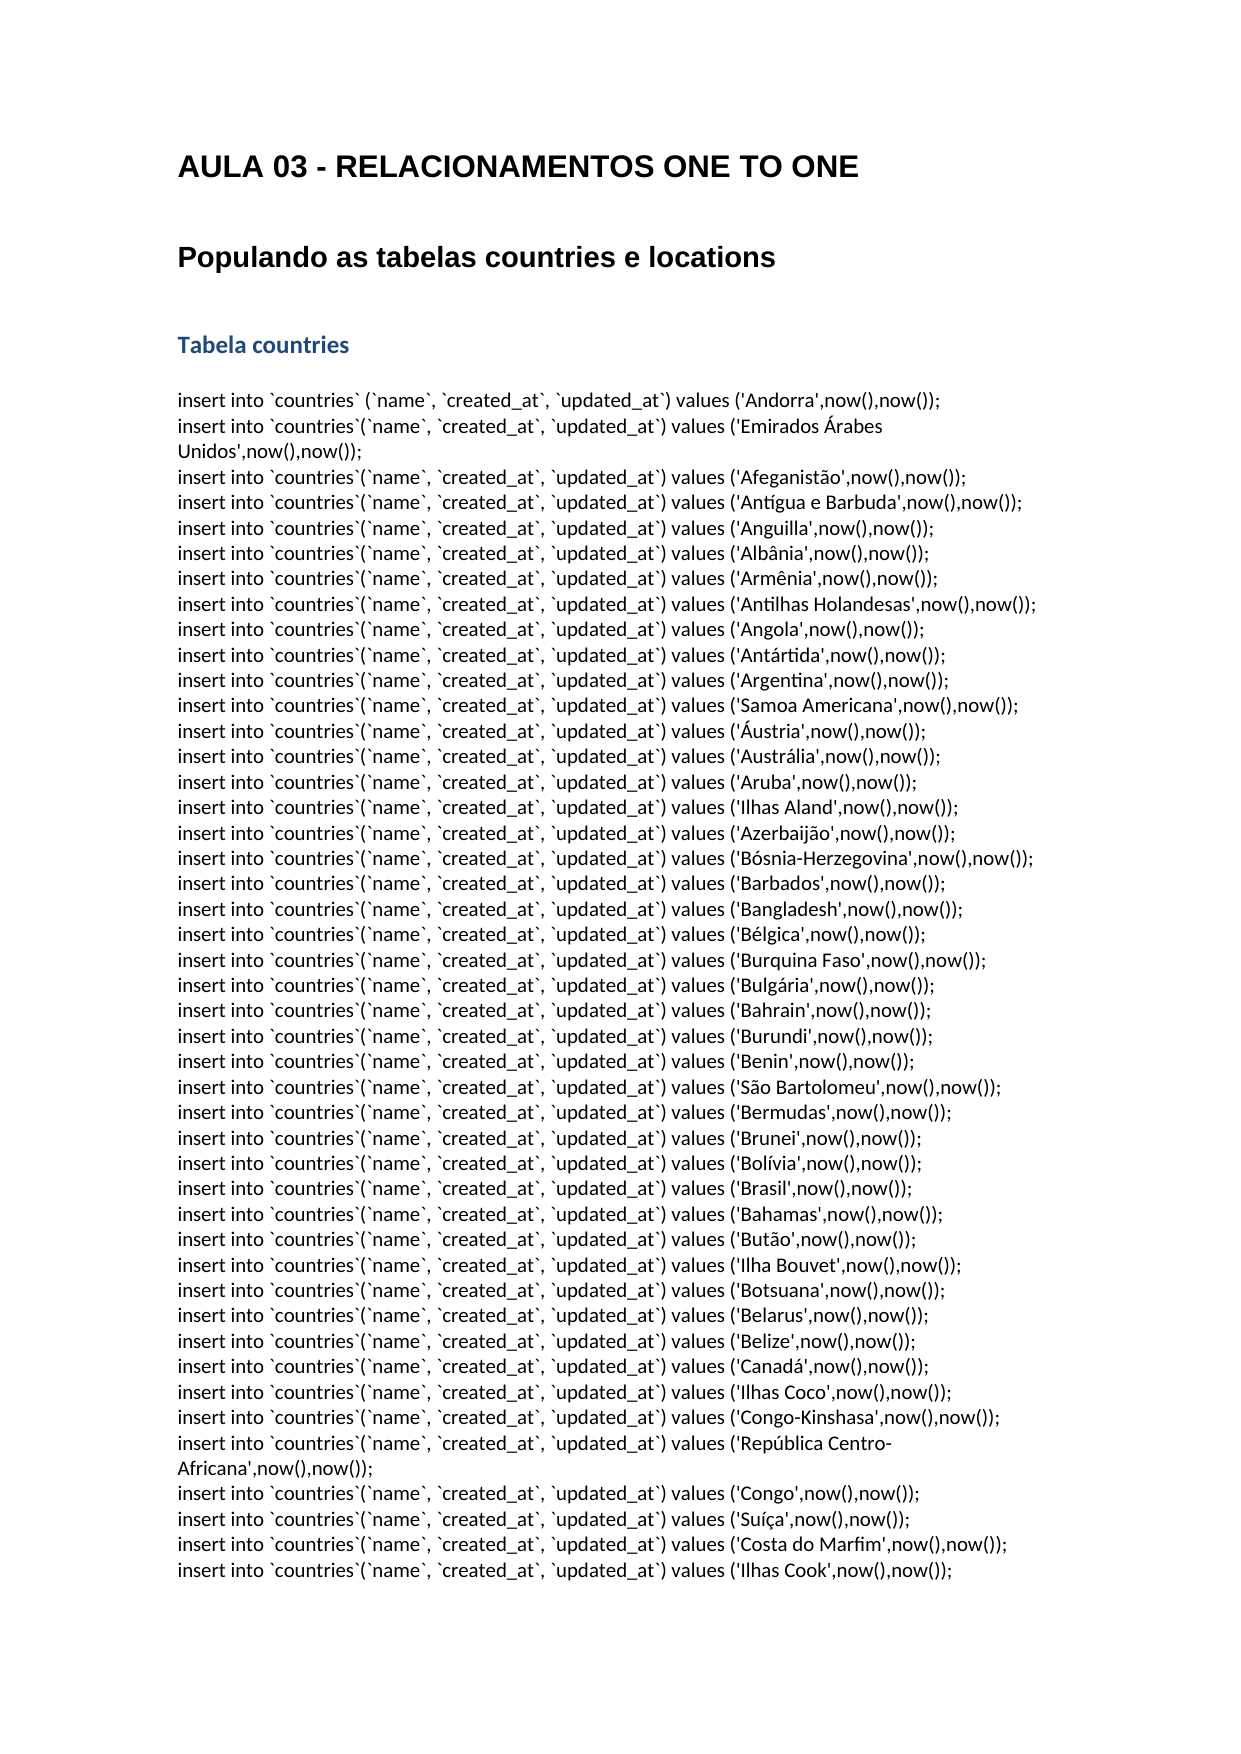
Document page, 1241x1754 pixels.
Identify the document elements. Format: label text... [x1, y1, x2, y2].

text insert into `countries`(`name`, `created_at`, `updated_at`) values ('Bangladesh',now(),now()); [177, 896, 1063, 921]
text insert into `countries`(`name`, `created_at`, `updated_at`) values ('Argentina',now(),now()); [177, 667, 1063, 693]
text insert into `countries`(`name`, `created_at`, `updated_at`) values ('Austrália',now(),now()); [177, 743, 1063, 769]
text insert into `countries`(`name`, `created_at`, `updated_at`) values ('Bulgária',now(),now()); [177, 972, 1063, 998]
text insert into `countries`(`name`, `created_at`, `updated_at`) values ('Burundi',now(),now()); [177, 1023, 1063, 1048]
text insert into `countries`(`name`, `created_at`, `updated_at`) values ('Angola',now(),now()); [177, 616, 1063, 642]
text insert into `countries`(`name`, `created_at`, `updated_at`) values ('Bósnia-Herzegovina',now(),now()); [177, 845, 1063, 871]
text insert into `countries`(`name`, `created_at`, `updated_at`) values ('Armênia',now(),now()); [177, 566, 1063, 591]
text insert into `countries`(`name`, `created_at`, `updated_at`) values ('Bélgica',now(),now()); [177, 921, 1063, 947]
text insert into `countries`(`name`, `created_at`, `updated_at`) values ('Albânia',now(),now()); [177, 540, 1063, 566]
text insert into `countries`(`name`, `created_at`, `updated_at`) values ('Antígua e Barbuda',now(),now()); [177, 489, 1063, 515]
text insert into `countries`(`name`, `created_at`, `updated_at`) values ('Canadá',now(),now()); [177, 1353, 1063, 1379]
text insert into `countries`(`name`, `created_at`, `updated_at`) values ('Belize',now(),now()); [177, 1328, 1063, 1353]
text insert into `countries`(`name`, `created_at`, `updated_at`) values ('Antilhas Holandesas',now(),now()); [177, 591, 1063, 616]
text insert into `countries`(`name`, `created_at`, `updated_at`) values ('Bahrain',now(),now()); [177, 998, 1063, 1023]
text insert into `countries`(`name`, `created_at`, `updated_at`) values ('Brunei',now(),now()); [177, 1125, 1063, 1150]
text insert into `countries`(`name`, `created_at`, `updated_at`) values ('Belarus',now(),now()); [177, 1303, 1063, 1328]
text insert into `countries`(`name`, `created_at`, `updated_at`) values ('Bermudas',now(),now()); [177, 1099, 1063, 1125]
text insert into `countries`(`name`, `created_at`, `updated_at`) values ('Brasil',now(),now()); [177, 1176, 1063, 1201]
text insert into `countries` (`name`, `created_at`, `updated_at`) values ('Andorra',now(),now()); [177, 388, 1063, 413]
text insert into `countries`(`name`, `created_at`, `updated_at`) values ('Aruba',now(),now()); [177, 769, 1063, 794]
text insert into `countries`(`name`, `created_at`, `updated_at`) values ('Botsuana',now(),now()); [177, 1277, 1063, 1303]
text insert into `countries`(`name`, `created_at`, `updated_at`) values ('Congo-Kinshasa',now(),now()); [177, 1404, 1063, 1430]
subtitle Aula 03 - Relacionamentos ONE TO ONE [177, 148, 1063, 183]
text insert into `countries`(`name`, `created_at`, `updated_at`) values ('Suíça',now(),now()); [177, 1506, 1063, 1531]
text insert into `countries`(`name`, `created_at`, `updated_at`) values ('Barbados',now(),now()); [177, 871, 1063, 896]
subtitle Populando as tabelas countries e locations [177, 239, 1063, 273]
text insert into `countries`(`name`, `created_at`, `updated_at`) values ('Congo',now(),now()); [177, 1481, 1063, 1506]
text insert into `countries`(`name`, `created_at`, `updated_at`) values ('Benin',now(),now()); [177, 1048, 1063, 1074]
text insert into `countries`(`name`, `created_at`, `updated_at`) values ('Áustria',now(),now()); [177, 718, 1063, 743]
text insert into `countries`(`name`, `created_at`, `updated_at`) values ('São Bartolomeu',now(),now()); [177, 1074, 1063, 1099]
text insert into `countries`(`name`, `created_at`, `updated_at`) values ('Bolívia',now(),now()); [177, 1150, 1063, 1176]
text insert into `countries`(`name`, `created_at`, `updated_at`) values ('Samoa Americana',now(),now()); [177, 693, 1063, 718]
text insert into `countries`(`name`, `created_at`, `updated_at`) values ('Antártida',now(),now()); [177, 642, 1063, 667]
text insert into `countries`(`name`, `created_at`, `updated_at`) values ('Emirados Árabes Unidos',now(),now()); [177, 413, 1063, 464]
text insert into `countries`(`name`, `created_at`, `updated_at`) values ('Ilhas Cook',now(),now()); [177, 1557, 1063, 1582]
text insert into `countries`(`name`, `created_at`, `updated_at`) values ('Anguilla',now(),now()); [177, 515, 1063, 540]
text insert into `countries`(`name`, `created_at`, `updated_at`) values ('República Centro-Africana',now(),now()); [177, 1430, 1063, 1481]
text insert into `countries`(`name`, `created_at`, `updated_at`) values ('Ilhas Aland',now(),now()); [177, 794, 1063, 820]
subtitle Tabela countries [177, 329, 1063, 360]
text insert into `countries`(`name`, `created_at`, `updated_at`) values ('Azerbaijão',now(),now()); [177, 820, 1063, 845]
text insert into `countries`(`name`, `created_at`, `updated_at`) values ('Afeganistão',now(),now()); [177, 464, 1063, 489]
text insert into `countries`(`name`, `created_at`, `updated_at`) values ('Ilhas Coco',now(),now()); [177, 1379, 1063, 1404]
text insert into `countries`(`name`, `created_at`, `updated_at`) values ('Ilha Bouvet',now(),now()); [177, 1252, 1063, 1277]
text insert into `countries`(`name`, `created_at`, `updated_at`) values ('Costa do Marfim',now(),now()); [177, 1531, 1063, 1557]
text insert into `countries`(`name`, `created_at`, `updated_at`) values ('Burquina Faso',now(),now()); [177, 947, 1063, 972]
text insert into `countries`(`name`, `created_at`, `updated_at`) values ('Butão',now(),now()); [177, 1226, 1063, 1252]
text insert into `countries`(`name`, `created_at`, `updated_at`) values ('Bahamas',now(),now()); [177, 1201, 1063, 1226]
